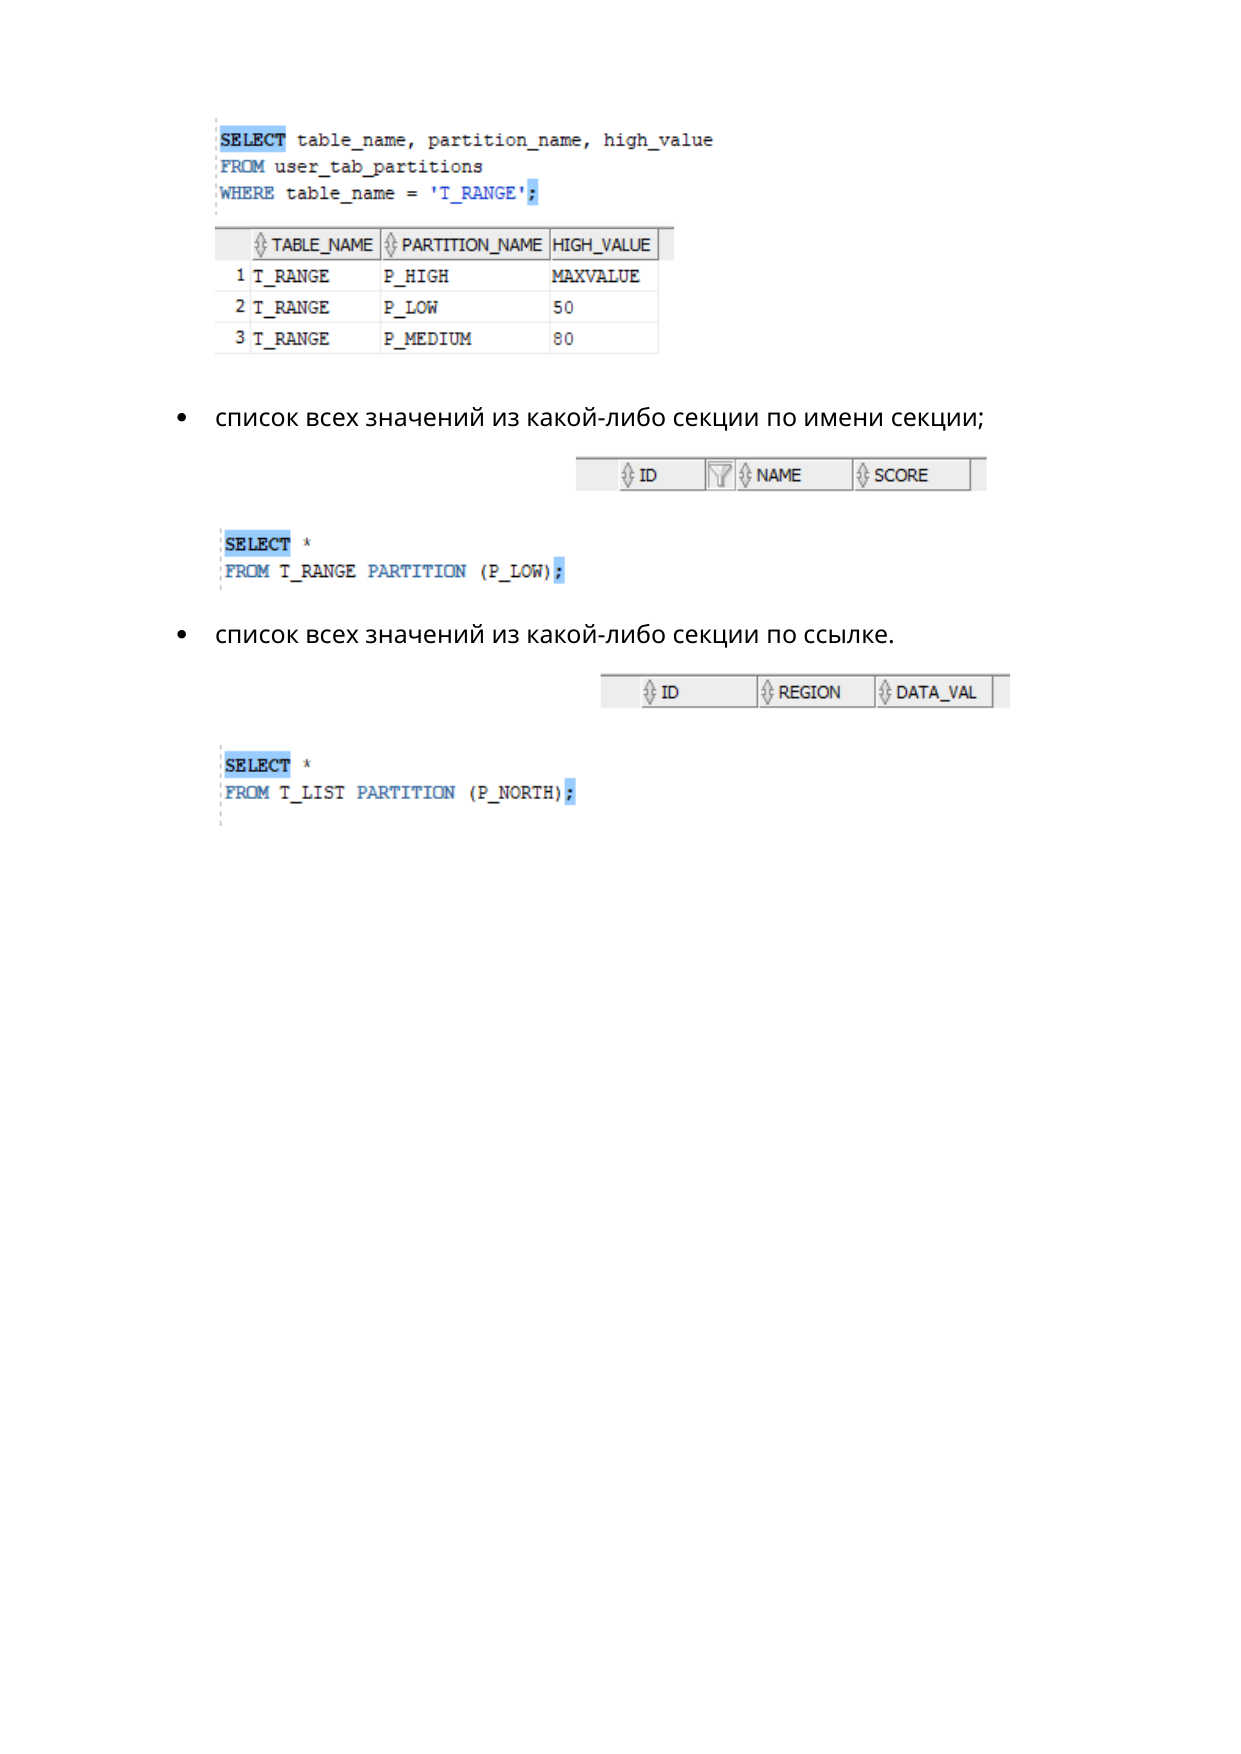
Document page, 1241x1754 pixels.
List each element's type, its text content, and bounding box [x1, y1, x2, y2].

picture [214, 672, 1011, 826]
list список всех значений из какой-либо секции по имени секции; [177, 400, 1152, 434]
picture [214, 220, 675, 378]
picture [214, 118, 725, 215]
picture [214, 455, 987, 595]
list список всех значений из какой-либо секции по ссылке. [177, 616, 1152, 650]
